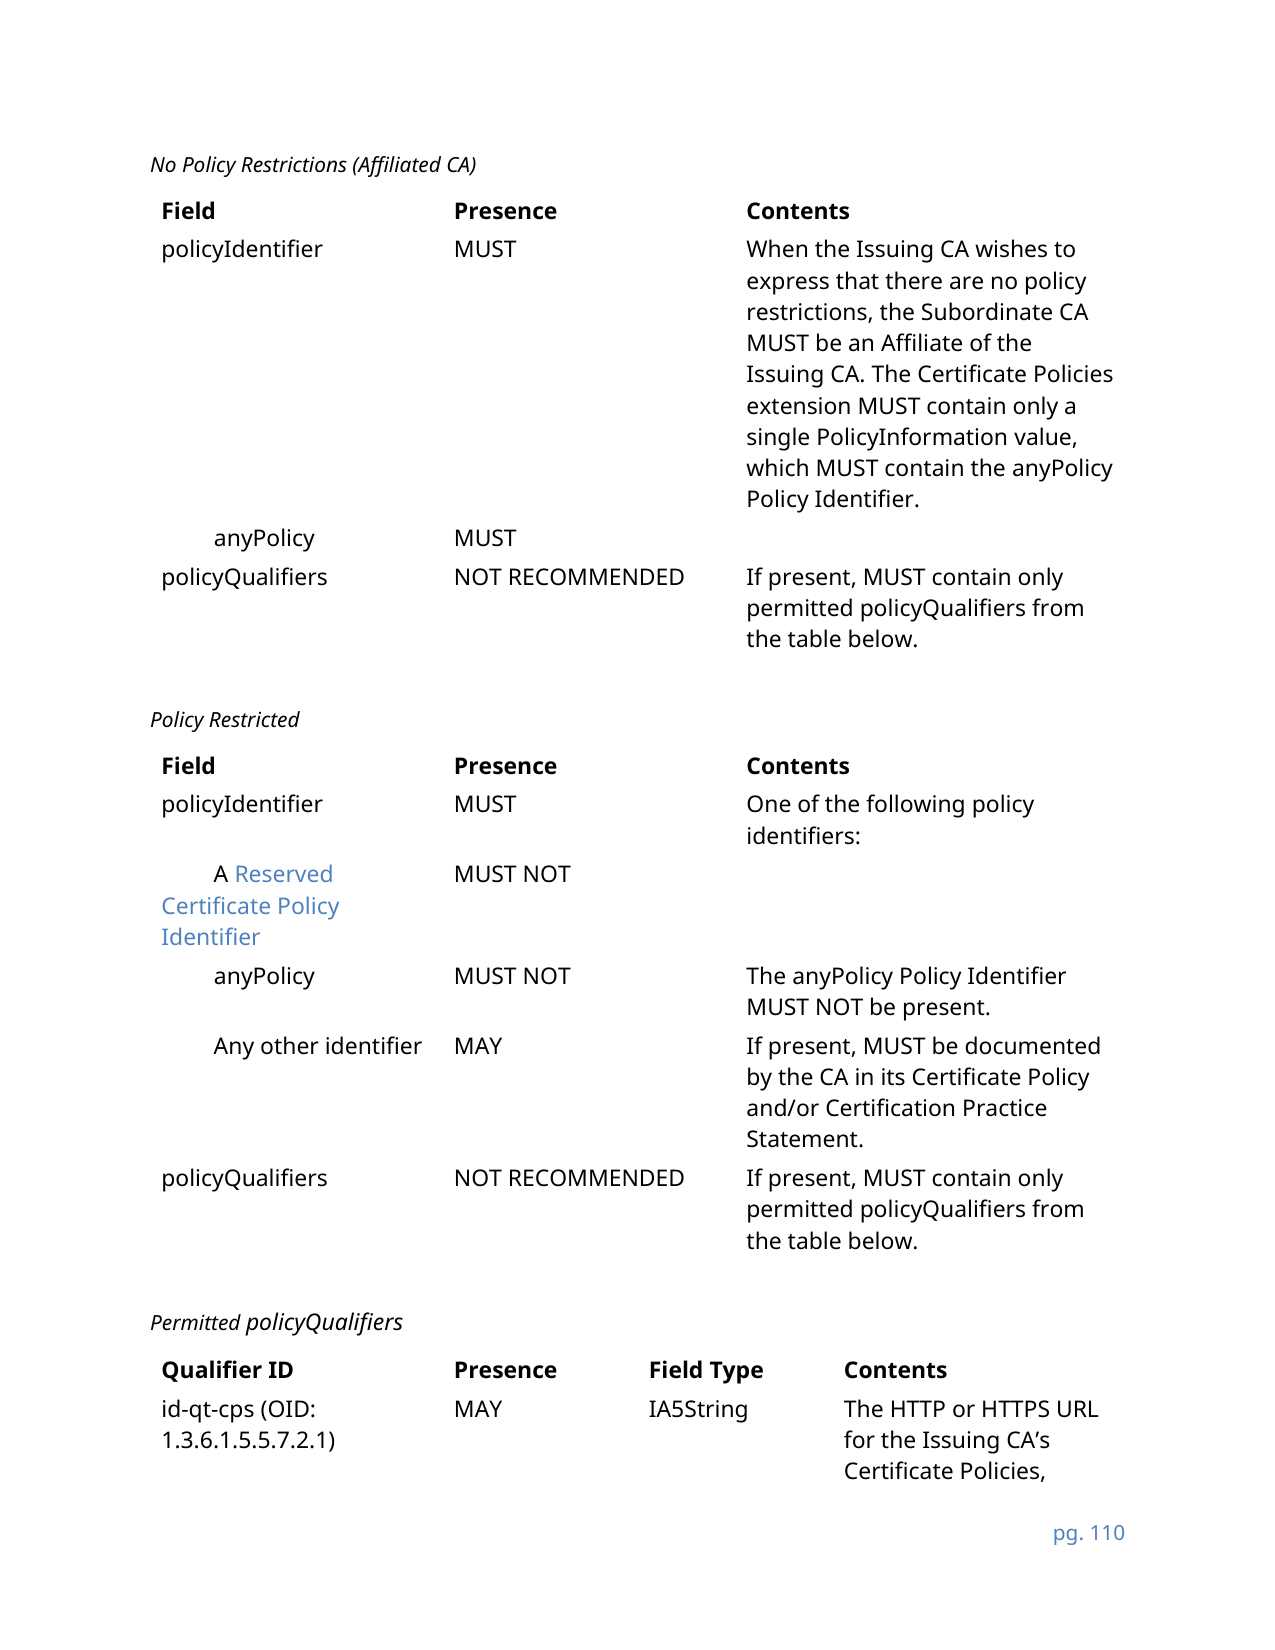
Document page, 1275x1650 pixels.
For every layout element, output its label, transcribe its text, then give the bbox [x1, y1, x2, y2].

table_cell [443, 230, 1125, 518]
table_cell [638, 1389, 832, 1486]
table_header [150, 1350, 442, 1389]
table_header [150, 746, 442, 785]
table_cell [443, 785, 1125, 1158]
text Permitted policyQualifiers [150, 1306, 1125, 1337]
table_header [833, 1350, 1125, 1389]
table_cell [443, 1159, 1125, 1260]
text No Policy Restrictions (Affiliated CA) [150, 150, 1125, 178]
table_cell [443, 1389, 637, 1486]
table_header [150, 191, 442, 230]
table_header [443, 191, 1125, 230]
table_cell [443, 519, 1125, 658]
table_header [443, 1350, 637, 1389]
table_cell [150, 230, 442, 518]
text Policy Restricted [150, 705, 1125, 733]
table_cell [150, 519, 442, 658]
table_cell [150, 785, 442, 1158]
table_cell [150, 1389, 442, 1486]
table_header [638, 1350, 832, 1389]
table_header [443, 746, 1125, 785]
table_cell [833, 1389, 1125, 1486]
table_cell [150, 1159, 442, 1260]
